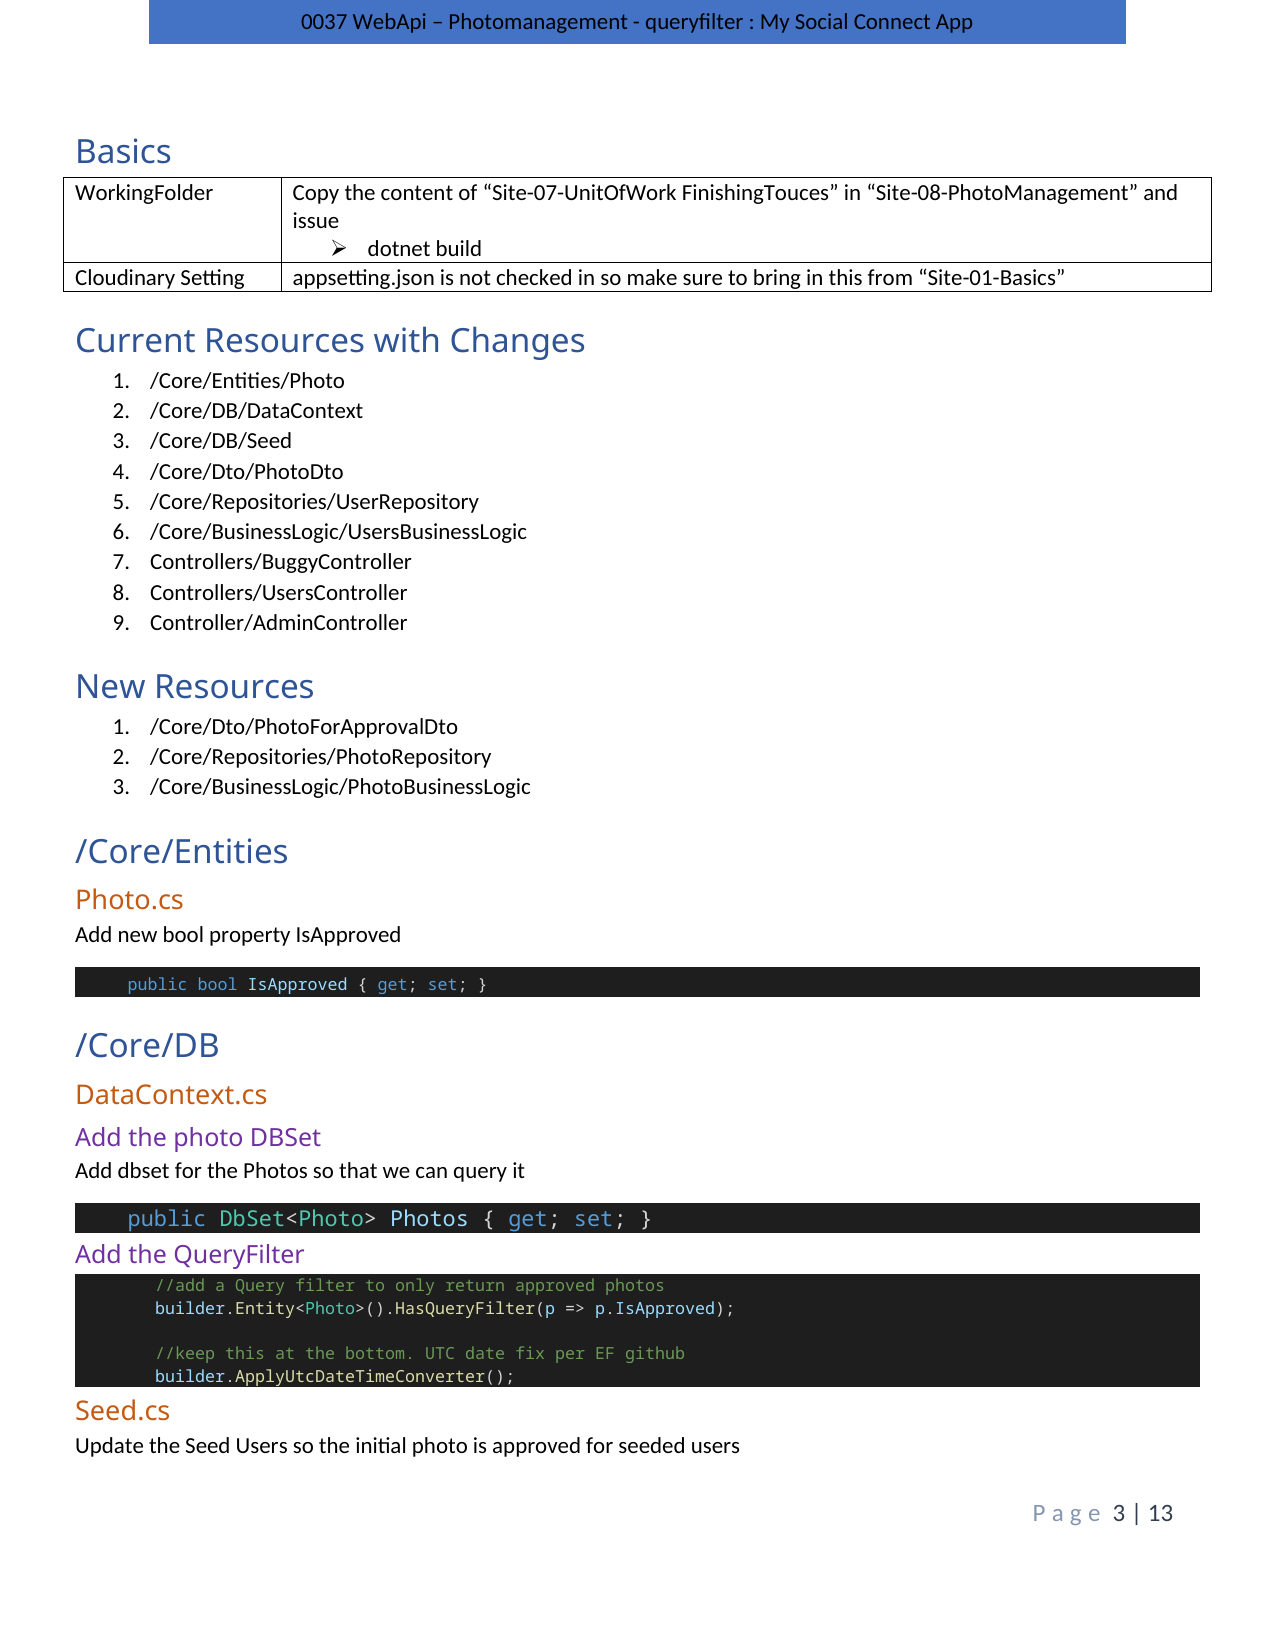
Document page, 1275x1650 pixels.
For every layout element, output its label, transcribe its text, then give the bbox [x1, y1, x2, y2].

subtitle DataContext.cs [75, 1075, 1200, 1112]
text Update the Seed Users so the initial photo is approved for seeded users [75, 1431, 1200, 1459]
subtitle Add the photo DBSet [75, 1119, 1200, 1153]
text builder.Entity<Photo>().HasQueryFilter(p => p.IsApproved); [75, 1296, 1200, 1319]
subtitle Seed.cs [75, 1391, 1200, 1428]
table_header WorkingFolder [64, 178, 281, 262]
subtitle Add the QueryFilter [75, 1237, 1200, 1271]
text builder.ApplyUtcDateTimeConverter(); [75, 1364, 1200, 1387]
subtitle Current Resources with Changes [75, 317, 1200, 363]
list Controllers/BuggyController [112, 547, 1200, 575]
text //keep this at the bottom. UTC date fix per EF github [75, 1342, 1200, 1364]
list /Core/Dto/PhotoForApprovalDto [112, 712, 1200, 740]
list /Core/DB/Seed [112, 427, 1200, 454]
subtitle Basics [75, 128, 1200, 173]
list /Core/BusinessLogic/UsersBusinessLogic [112, 517, 1200, 545]
table_cell Cloudinary Setting [64, 263, 281, 291]
list /Core/DB/DataContext [112, 396, 1200, 424]
subtitle /Core/Entities [75, 828, 1200, 873]
text public bool IsApproved { get; set; } [75, 967, 1200, 997]
table_header Copy the content of “Site-07-UnitOfWork FinishingTouces” in “Site-08-PhotoManagement” and issue dotnet build [282, 178, 1211, 262]
subtitle New Resources [75, 663, 1200, 708]
text Add new bool property IsApproved [75, 921, 1200, 948]
text //add a Query filter to only return approved photos [75, 1274, 1200, 1296]
text public DbSet<Photo> Photos { get; set; } [75, 1203, 1200, 1233]
table_cell appsetting.json is not checked in so make sure to bring in this from “Site-01-Basics” [282, 263, 1211, 291]
list Controller/AdminController [112, 608, 1200, 636]
list /Core/Dto/PhotoDto [112, 457, 1200, 485]
list /Core/Repositories/PhotoRepository [112, 742, 1200, 770]
subtitle /Core/DB [75, 1022, 1200, 1068]
list Controllers/UsersController [112, 578, 1200, 606]
list /Core/BusinessLogic/PhotoBusinessLogic [112, 772, 1200, 800]
list /Core/Repositories/UserRepository [112, 487, 1200, 515]
list /Core/Entities/Photo [112, 366, 1200, 394]
text Add dbset for the Photos so that we can query it [75, 1156, 1200, 1184]
subtitle Photo.cs [75, 881, 1200, 918]
